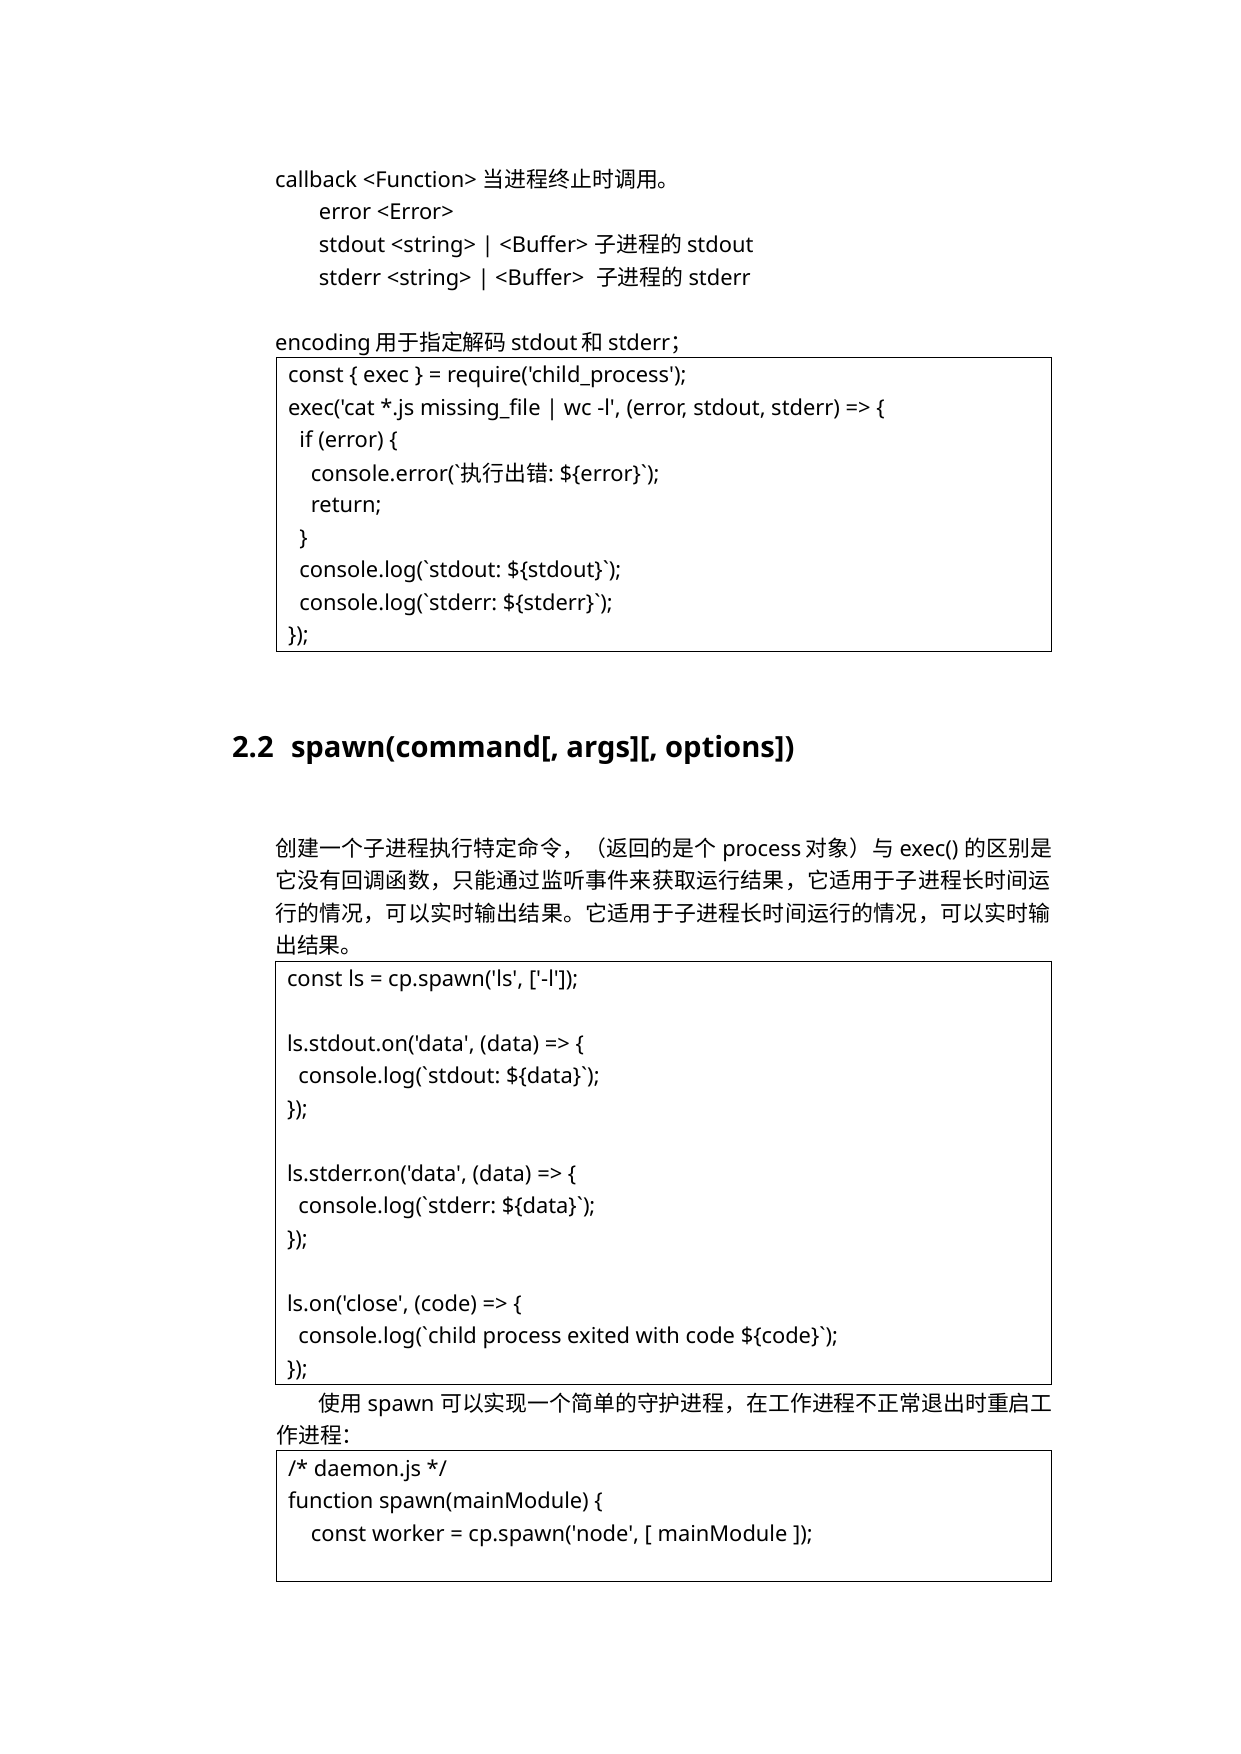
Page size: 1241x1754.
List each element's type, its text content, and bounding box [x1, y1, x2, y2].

text stdout <string> | <Buffer> 子进程的 stdout [275, 227, 1053, 259]
table_header const ls = cp.spawn('ls', ['-l']); ls.stdout.on('data', (data) => { console.log(`stdout: ${data}`); }); ls.stderr.on('data', (data) => { console.log(`stderr: ${data}`); }); ls.on('close', (code) => { console.log(`child process exited with code ${code}`); }); [276, 962, 1051, 1384]
text callback <Function> 当进程终止时调用。 [187, 162, 1053, 194]
text encoding用于指定解码stdout和stderr； [187, 324, 1053, 357]
text 使用 spawn 可以实现一个简单的守护进程，在工作进程不正常退出时重启工作进程： [276, 1385, 1053, 1450]
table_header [277, 1451, 1051, 1581]
text error <Error> [187, 194, 1053, 227]
subtitle spawn(command[, args][, options]) [232, 713, 1053, 778]
text 创建一个子进程执行特定命令，（返回的是个process对象）与 exec() 的区别是它没有回调函数，只能通过监听事件来获取运行结果，它适用于子进程长时间运行的情况，可以实时输出结果。它适用于子进程长时间运行的情况，可以实时输出结果。 [275, 831, 1053, 961]
table_header const { exec } = require('child_process'); exec('cat *.js missing_file | wc -l', (error, stdout, stderr) => { if (error) { console.error(`执行出错: ${error}`); return; } console.log(`stdout: ${stdout}`); console.log(`stderr: ${stderr}`); }); [277, 358, 1051, 651]
text stderr <string> | <Buffer> 子进程的 stderr [275, 259, 1053, 292]
